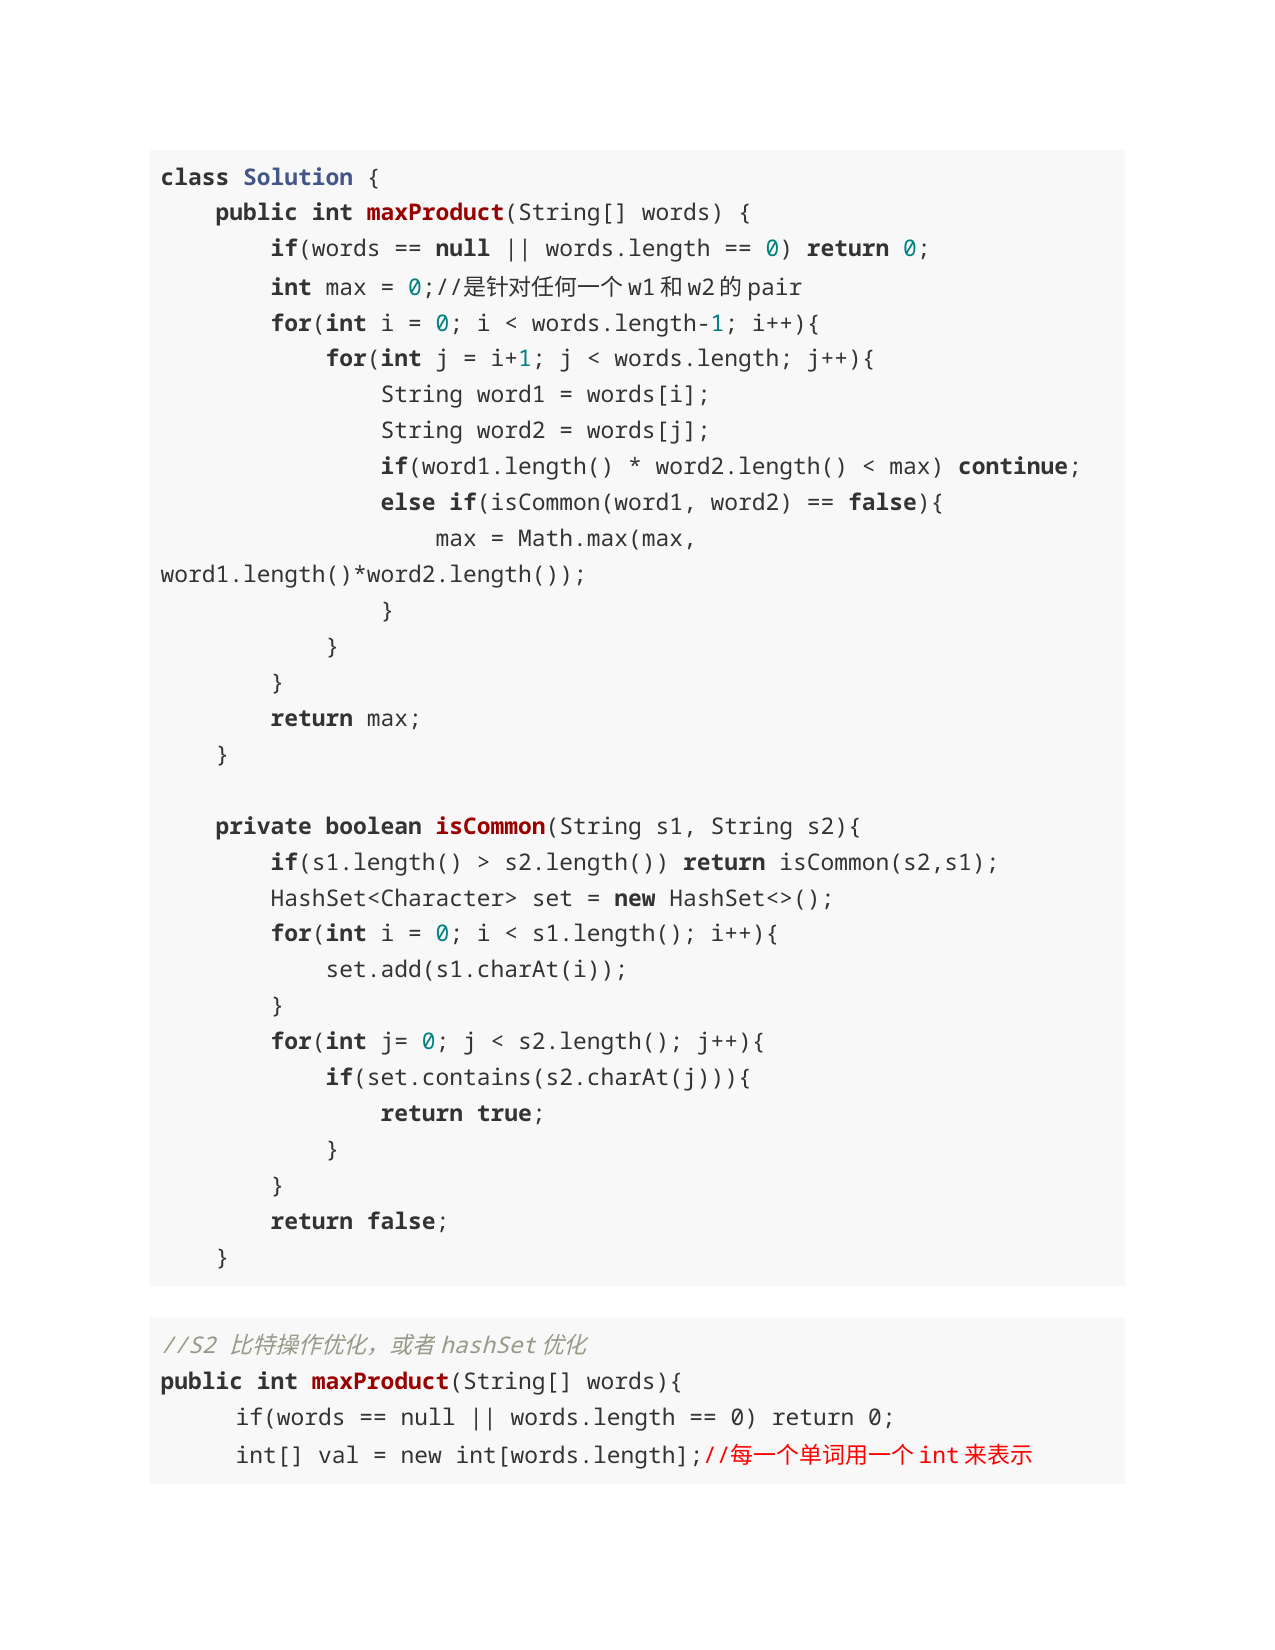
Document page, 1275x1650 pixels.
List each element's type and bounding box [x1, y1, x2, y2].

table_header [150, 150, 1125, 1286]
table_header [150, 1317, 1125, 1484]
